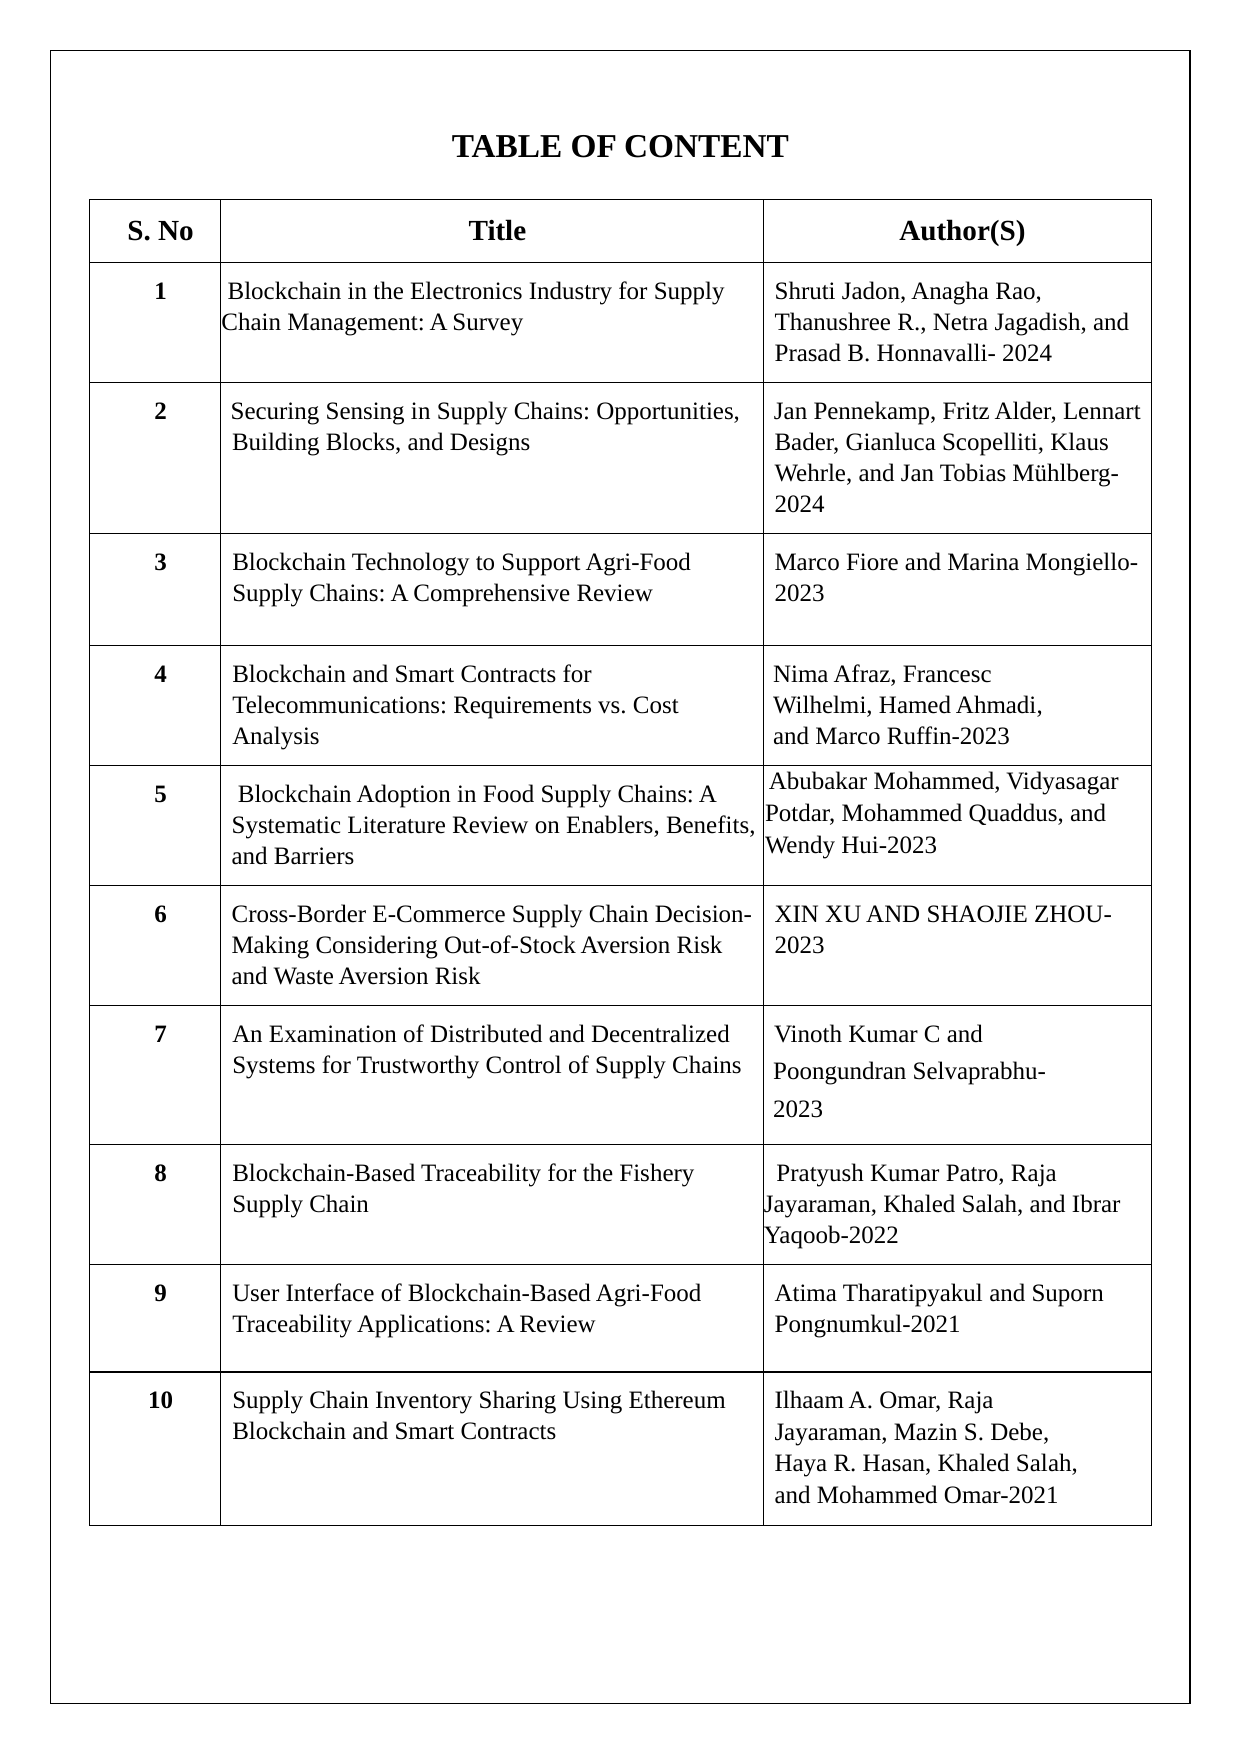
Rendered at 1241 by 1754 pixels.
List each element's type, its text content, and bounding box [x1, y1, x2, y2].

table_cell Nima Afraz, Francesc Wilhelmi, Hamed Ahmadi, and Marco Ruffin-2023 [764, 646, 1151, 765]
table_cell Shruti Jadon, Anagha Rao, Thanushree R., Netra Jagadish, and Prasad B. Honnavalli- 2024 [764, 263, 1151, 382]
table_cell XIN XU AND SHAOJIE ZHOU-2023 [764, 886, 1151, 1005]
table_cell 1 [90, 263, 220, 382]
table_cell Blockchain and Smart Contracts for Telecommunications: Requirements vs. Cost Analysis [221, 646, 763, 765]
table_cell 5 [90, 766, 220, 885]
table_cell 6 [90, 886, 220, 1005]
subtitle TABLE OF CONTENT [452, 126, 1091, 164]
table_cell User Interface of Blockchain-Based Agri-Food Traceability Applications: A Review [221, 1265, 763, 1371]
table_cell 4 [90, 646, 220, 765]
table_cell An Examination of Distributed and Decentralized Systems for Trustworthy Control of Supply Chains [221, 1006, 763, 1144]
table_cell Pratyush Kumar Patro, Raja Jayaraman, Khaled Salah, and Ibrar Yaqoob-2022 [764, 1145, 1151, 1264]
table_cell 2 [90, 383, 220, 533]
table_cell Vinoth Kumar C and Poongundran Selvaprabhu-2023 [764, 1006, 1151, 1144]
table_cell Atima Tharatipyakul and Suporn Pongnumkul-2021 [764, 1265, 1151, 1371]
table_cell Cross-Border E-Commerce Supply Chain Decision-Making Considering Out-of-Stock Aversion Risk and Waste Aversion Risk [221, 886, 763, 1005]
table_cell 3 [90, 534, 220, 645]
table_header S. No [90, 200, 220, 262]
table_cell Ilhaam A. Omar, Raja Jayaraman, Mazin S. Debe, Haya R. Hasan, Khaled Salah, and Mohammed Omar-2021 [764, 1373, 1151, 1524]
table_cell 9 [90, 1265, 220, 1371]
table_cell Abubakar Mohammed, Vidyasagar Potdar, Mohammed Quaddus, and Wendy Hui-2023 [764, 766, 1151, 885]
table_cell Blockchain Adoption in Food Supply Chains: A Systematic Literature Review on Enablers, Benefits, and Barriers [221, 766, 763, 885]
table_cell Supply Chain Inventory Sharing Using Ethereum Blockchain and Smart Contracts [221, 1373, 763, 1524]
table_cell Blockchain-Based Traceability for the Fishery Supply Chain [221, 1145, 763, 1264]
table_cell 8 [90, 1145, 220, 1264]
table_header Title [221, 200, 763, 262]
table_cell Securing Sensing in Supply Chains: Opportunities, Building Blocks, and Designs [221, 383, 763, 533]
table_cell Blockchain Technology to Support Agri-Food Supply Chains: A Comprehensive Review [221, 534, 763, 645]
table_cell Marco Fiore and Marina Mongiello-2023 [764, 534, 1151, 645]
table_cell 7 [90, 1006, 220, 1144]
table_header Author(S) [764, 200, 1151, 262]
table_cell 10 [90, 1373, 220, 1524]
table_cell Blockchain in the Electronics Industry for Supply Chain Management: A Survey [221, 263, 763, 382]
table_cell Jan Pennekamp, Fritz Alder, Lennart Bader, Gianluca Scopelliti, Klaus Wehrle, and Jan Tobias Mühlberg-2024 [764, 383, 1151, 533]
